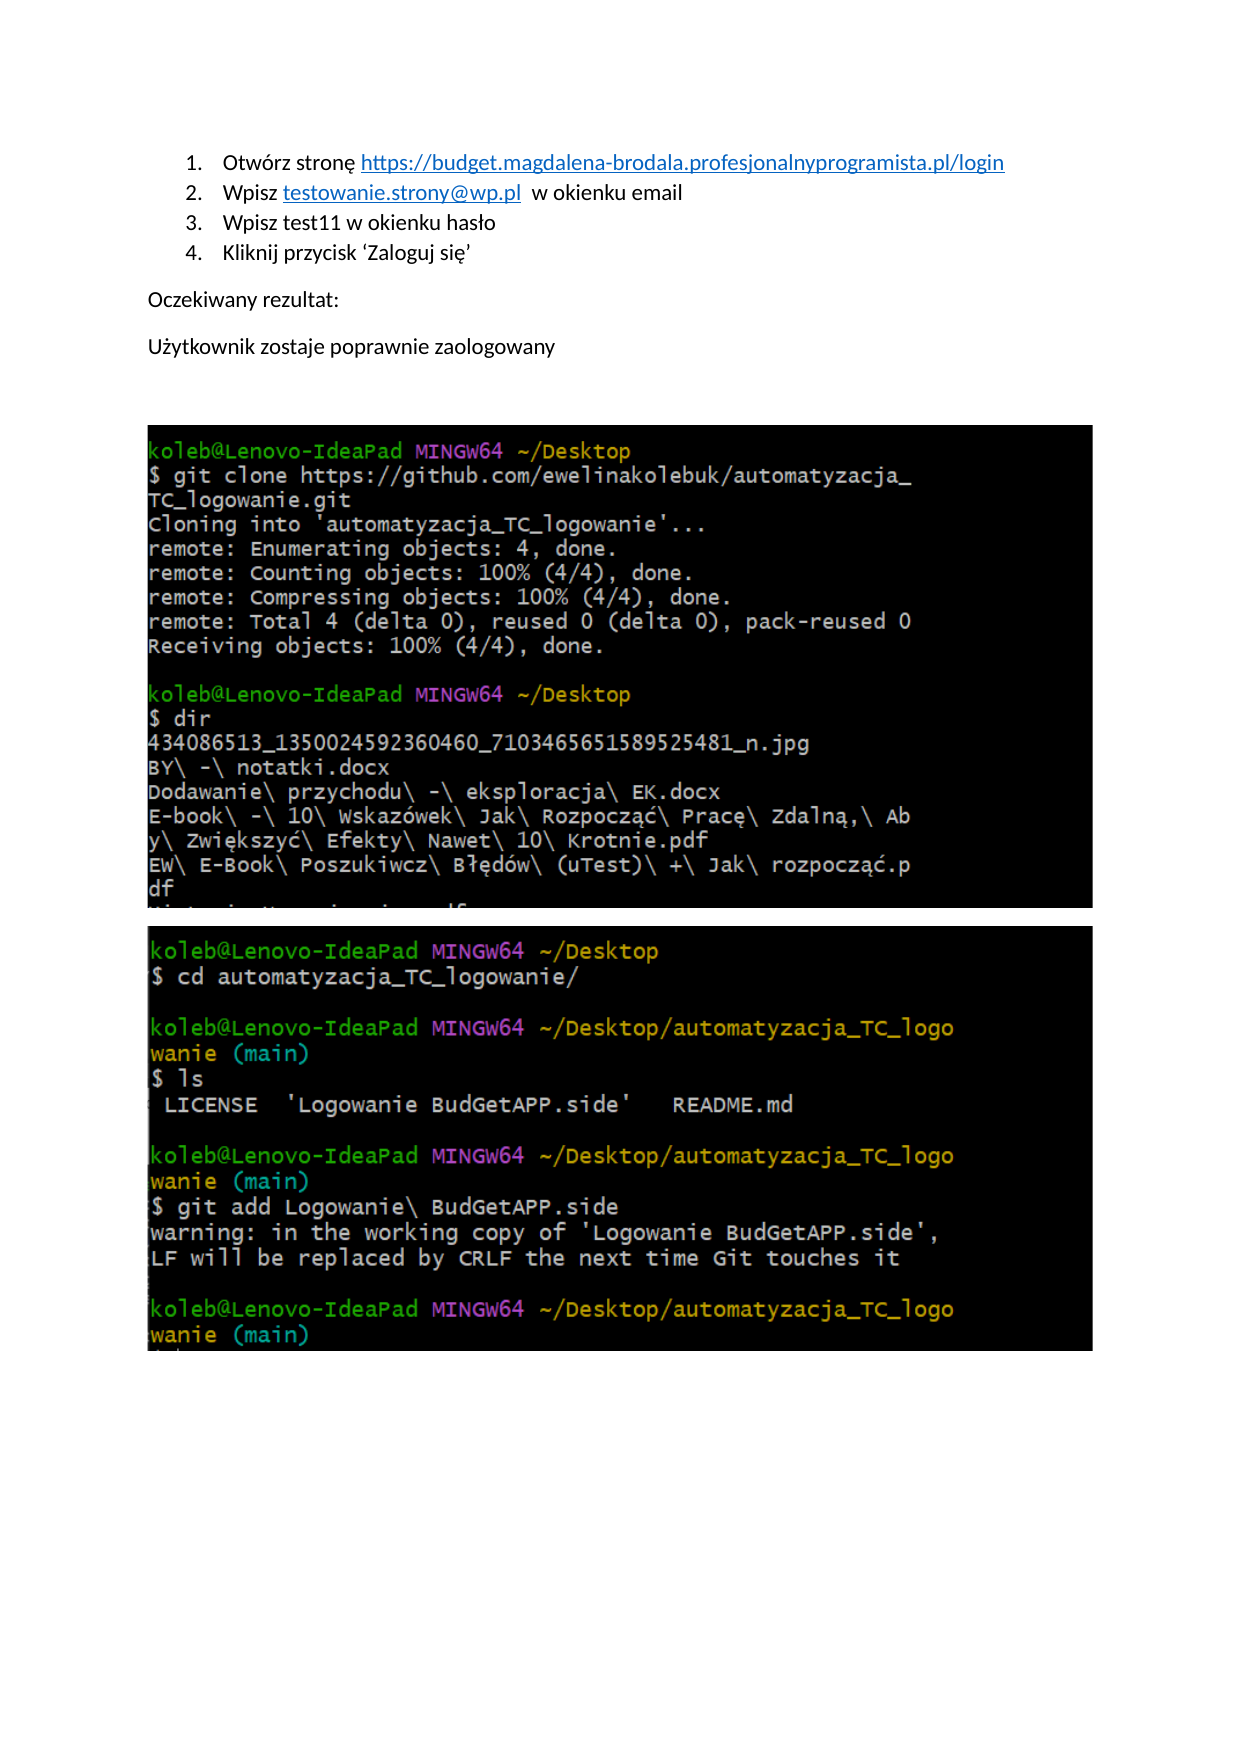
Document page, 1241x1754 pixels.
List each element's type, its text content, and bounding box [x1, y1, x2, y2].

list Kliknij przycisk ‘Zaloguj się’ [185, 238, 1093, 266]
text Użytkownik zostaje poprawnie zaologowany [148, 332, 1093, 360]
text Oczekiwany rezultat: [148, 285, 1093, 313]
list Wpisz testowanie.strony@wp.pl w okienku email [185, 178, 1093, 206]
picture [147, 926, 1093, 1351]
list Otwórz stronę https://budget.magdalena-brodala.profesjonalnyprogramista.pl/login [185, 148, 1093, 176]
picture [147, 425, 1093, 908]
list Wpisz test11 w okienku hasło [185, 208, 1093, 236]
